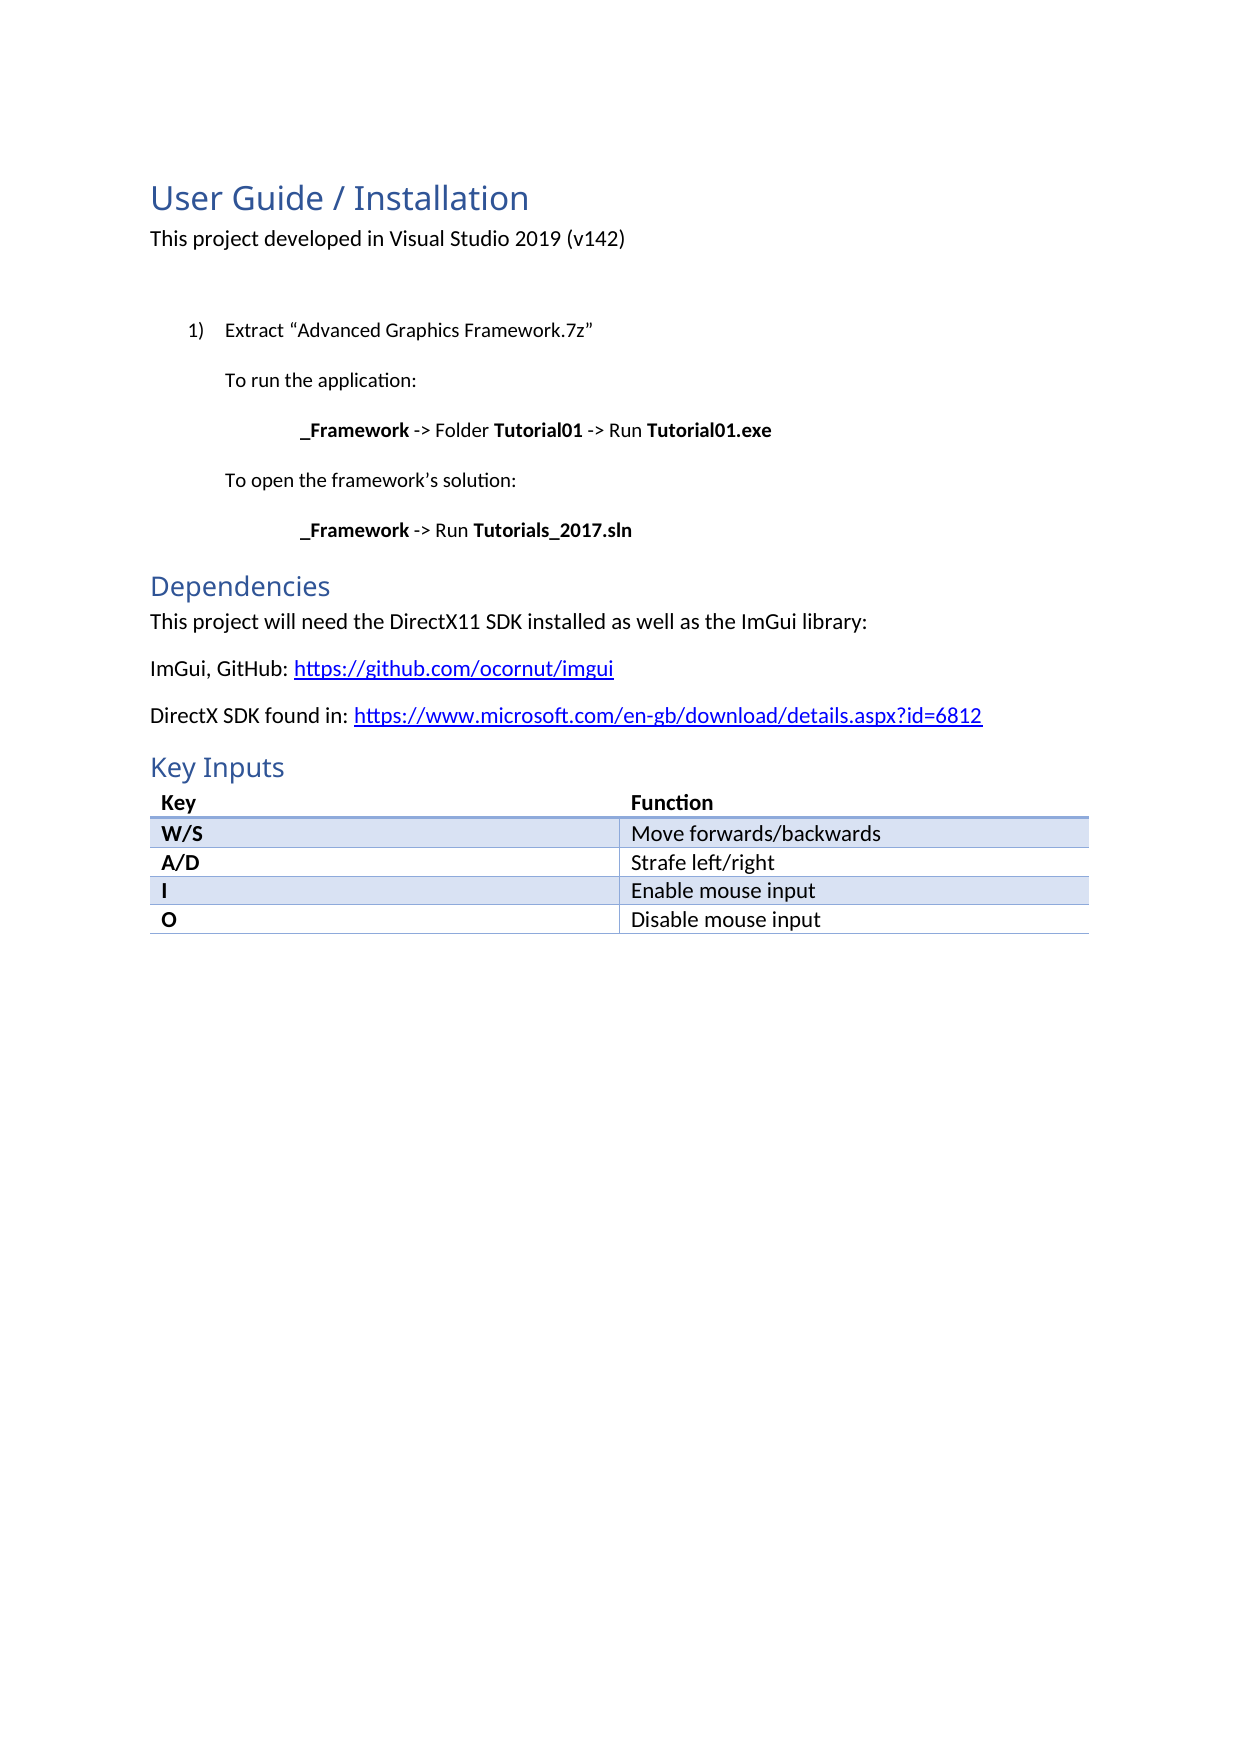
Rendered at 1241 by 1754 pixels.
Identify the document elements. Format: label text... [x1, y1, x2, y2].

subtitle Dependencies [150, 568, 1090, 604]
table_cell Disable mouse input [620, 905, 1089, 933]
text To run the application: [150, 368, 1090, 393]
table_cell W/S [150, 819, 619, 847]
table_cell A/D [150, 848, 619, 876]
table_cell Enable mouse input [620, 877, 1089, 904]
table_header Key [150, 788, 619, 816]
subtitle User Guide / Installation [150, 175, 1090, 220]
table_header Function [620, 788, 1089, 816]
table_cell Move forwards/backwards [620, 819, 1089, 847]
text To open the framework’s solution: [150, 468, 1090, 493]
text This project will need the DirectX11 SDK installed as well as the ImGui library: [150, 607, 1090, 636]
text ImGui, GitHub: https://github.com/ocornut/imgui [150, 654, 1090, 682]
text This project developed in Visual Studio 2019 (v142) [150, 224, 1090, 252]
table_cell Strafe left/right [620, 848, 1089, 876]
text DirectX SDK found in: https://www.microsoft.com/en-gb/download/details.aspx?id=6812 [150, 701, 1090, 729]
table_cell O [150, 905, 619, 933]
subtitle Key Inputs [150, 748, 1090, 785]
list Extract “Advanced Graphics Framework.7z” [187, 318, 1090, 343]
table_cell I [150, 877, 619, 904]
text _Framework -> Run Tutorials_2017.sln [225, 518, 1090, 543]
text _Framework -> Folder Tutorial01 -> Run Tutorial01.exe [225, 418, 1090, 443]
